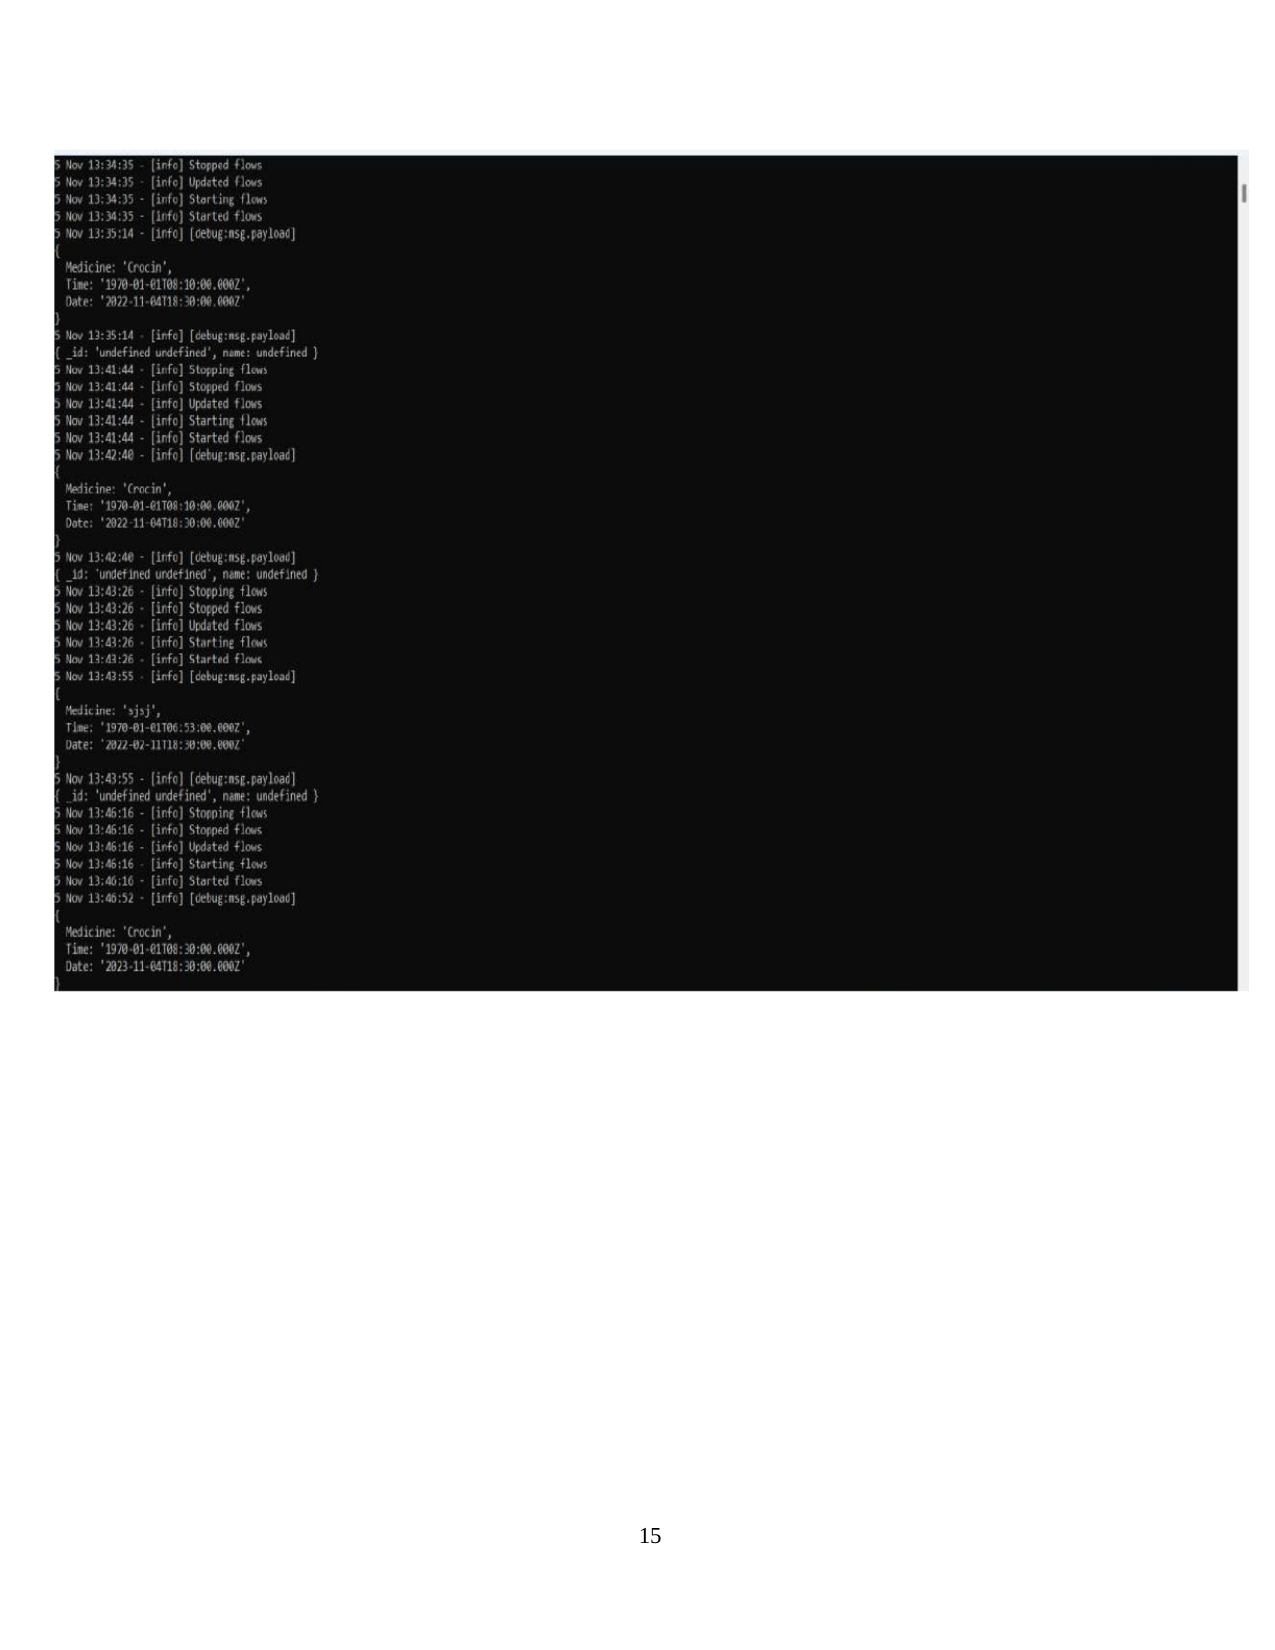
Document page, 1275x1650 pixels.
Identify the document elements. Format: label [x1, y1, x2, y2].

picture [45, 143, 1249, 997]
